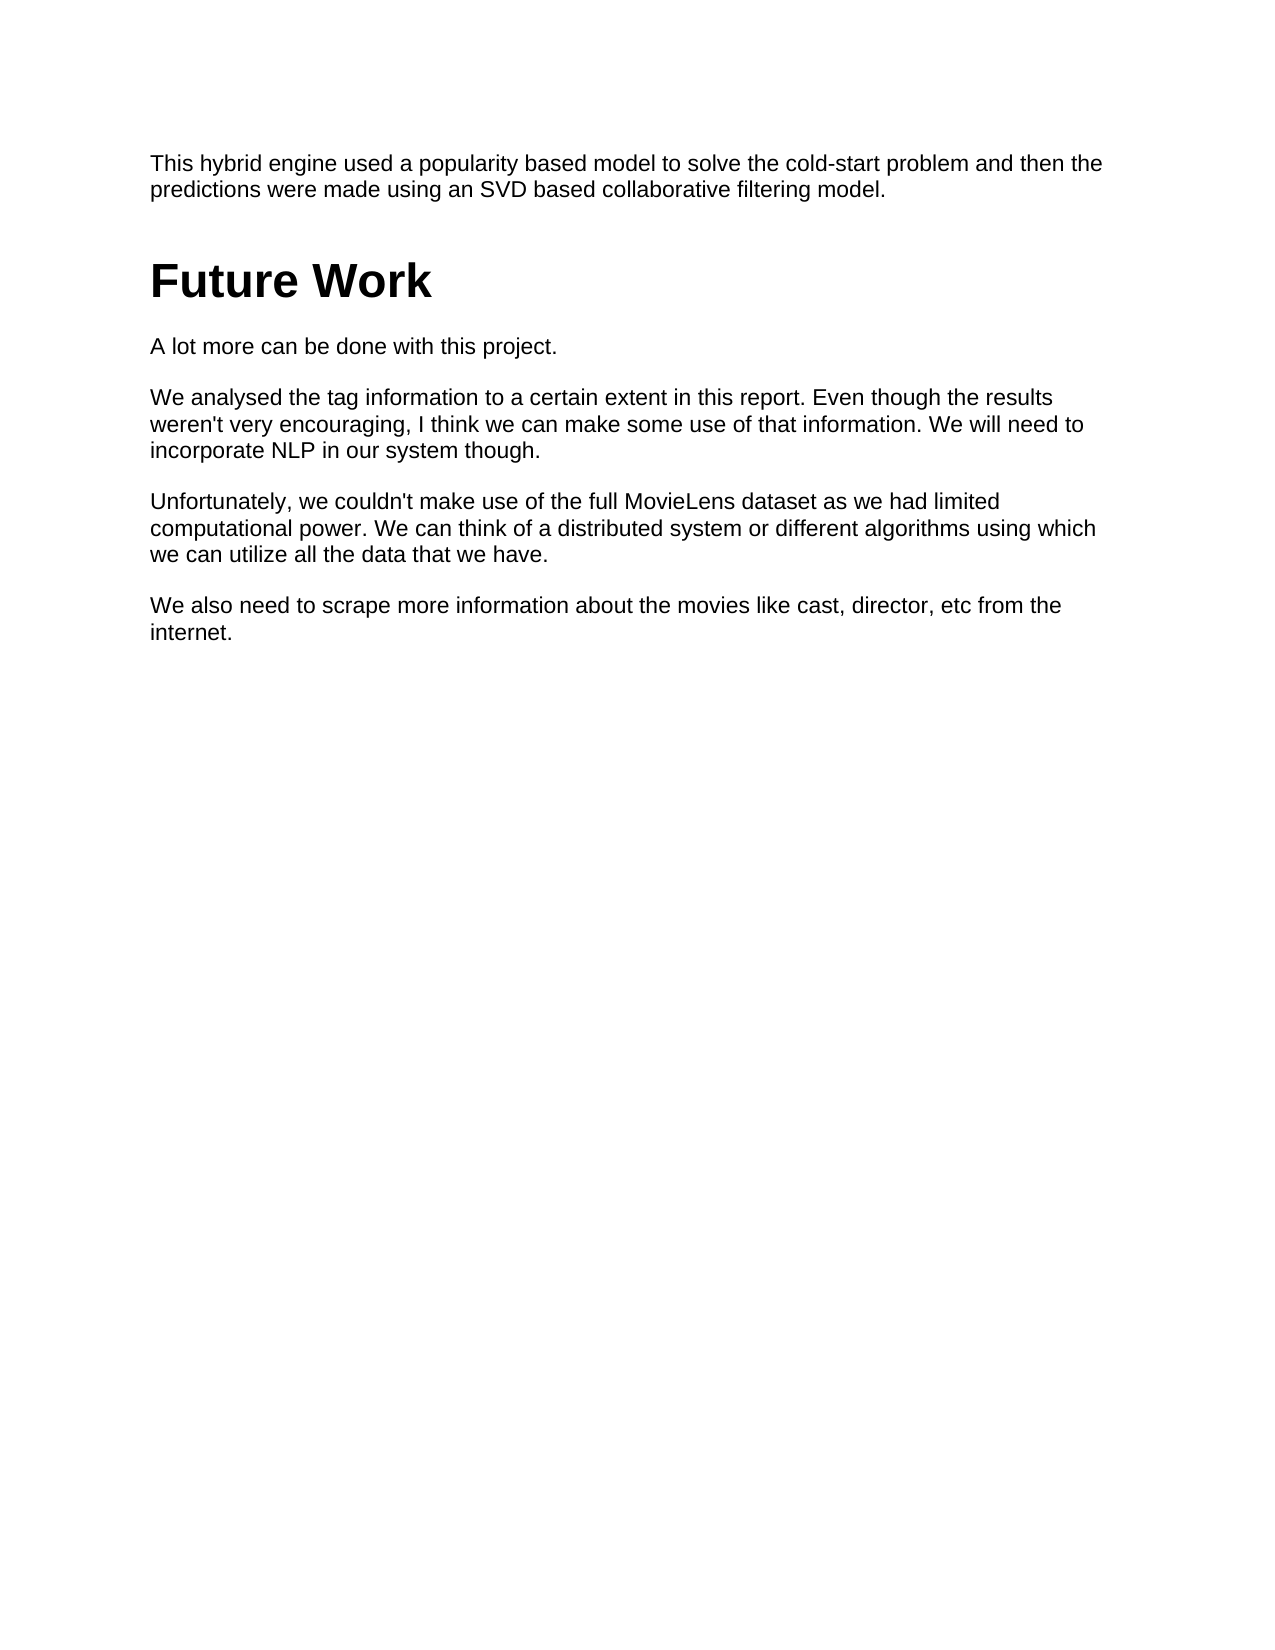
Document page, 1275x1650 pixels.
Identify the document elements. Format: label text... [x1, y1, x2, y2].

text We analysed the tag information to a certain extent in this report. Even though the results weren't very encouraging, I think we can make some use of that information. We will need to incorporate NLP in our system though. [150, 384, 1125, 463]
text A lot more can be done with this project. [150, 333, 1125, 359]
text This hybrid engine used a popularity based model to solve the cold-start problem and then the predictions were made using an SVD based collaborative filtering model. [150, 150, 1125, 203]
subtitle Future Work [150, 253, 1125, 308]
text We also need to scrape more information about the movies like cast, director, etc from the internet. [150, 592, 1125, 645]
text Unfortunately, we couldn't make use of the full MovieLens dataset as we had limited computational power. We can think of a distributed system or different algorithms using which we can utilize all the data that we have. [150, 488, 1125, 567]
